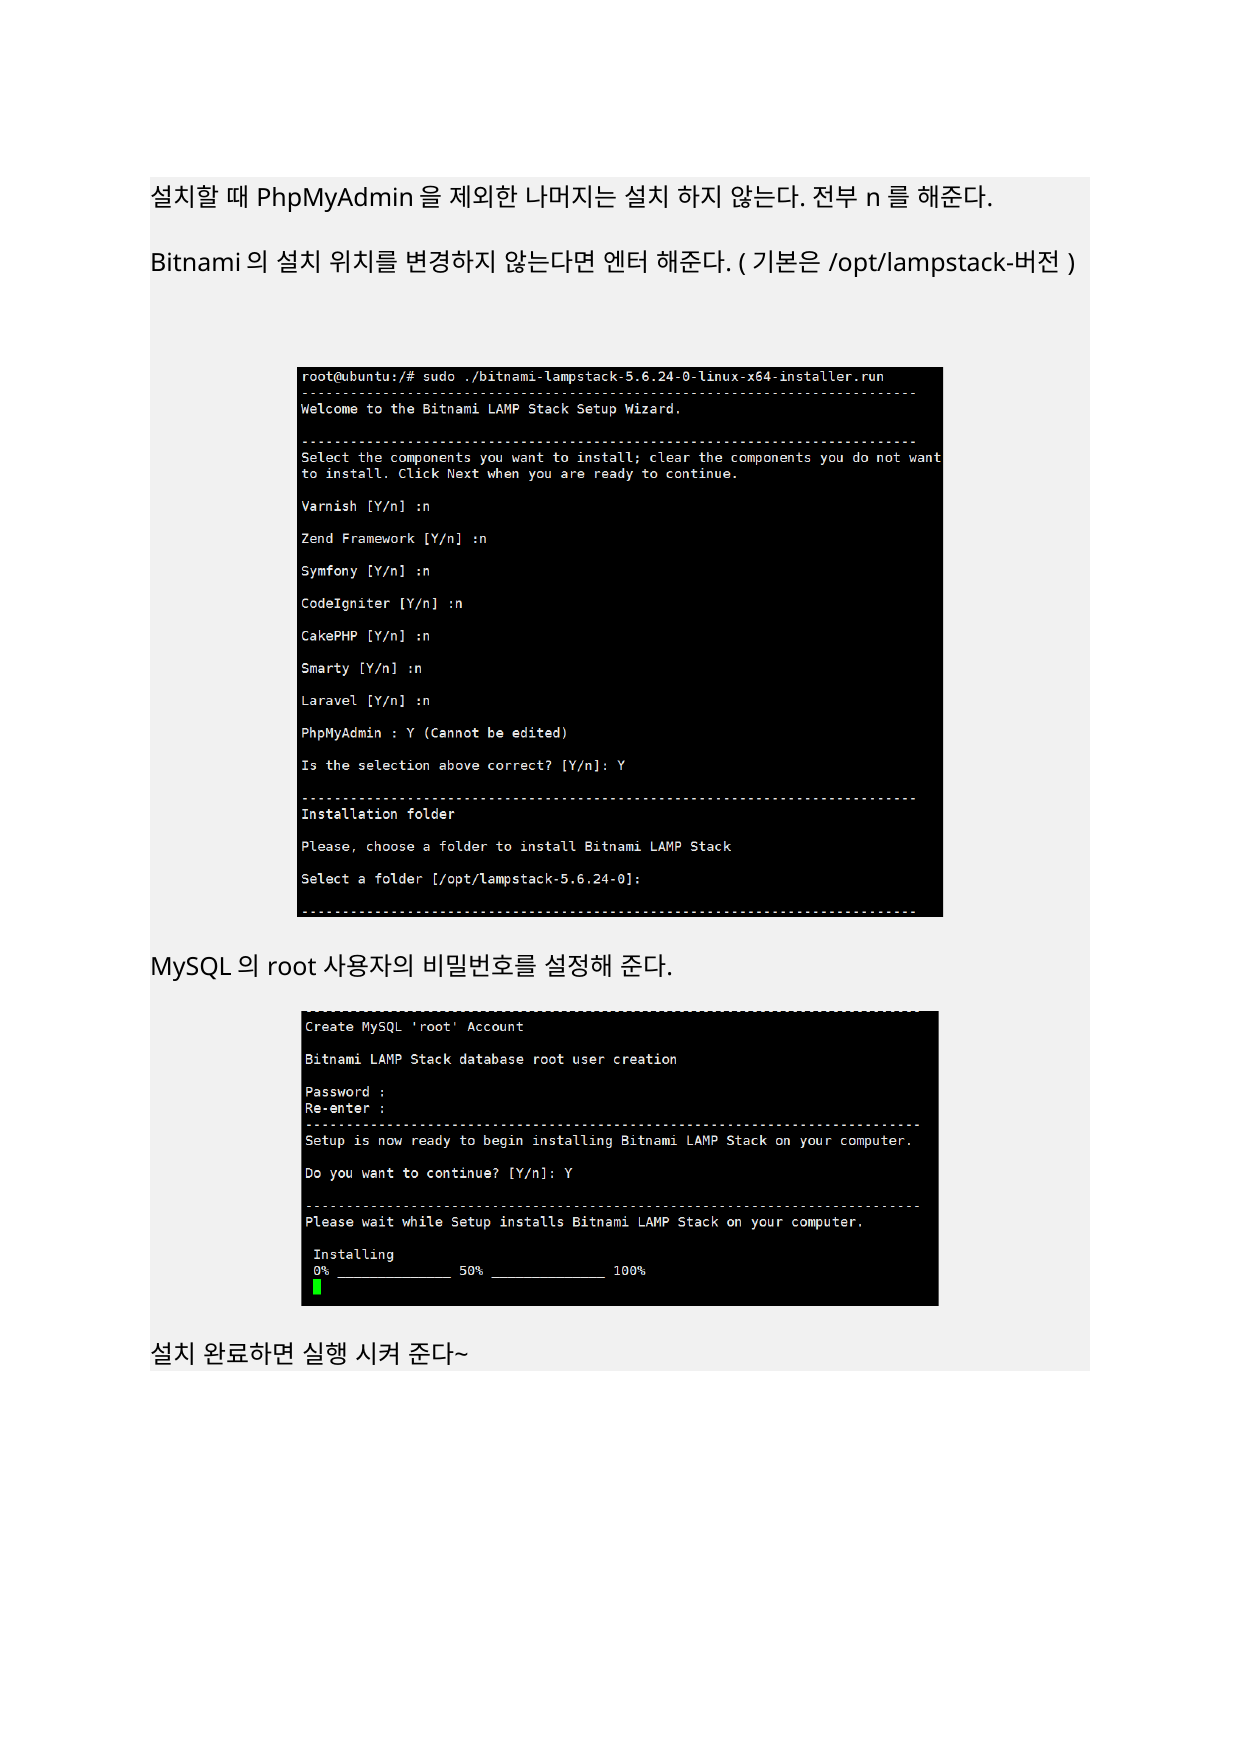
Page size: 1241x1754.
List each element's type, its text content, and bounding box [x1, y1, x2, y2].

text Bitnami의 설치 위치를 변경하지 않는다면 엔터 해준다. ( 기본은 /opt/lampstack-버전 ) [150, 243, 1090, 279]
picture [301, 1011, 939, 1306]
text MySQL의 root 사용자의 비밀번호를 설정해 준다. [150, 946, 1090, 982]
text 설치할 때 PhpMyAdmin을 제외한 나머지는 설치 하지 않는다. 전부 n 를 해준다. [150, 177, 1090, 213]
text 설치 완료하면 실행 시켜 준다~ [150, 1335, 1090, 1371]
picture [297, 367, 944, 917]
